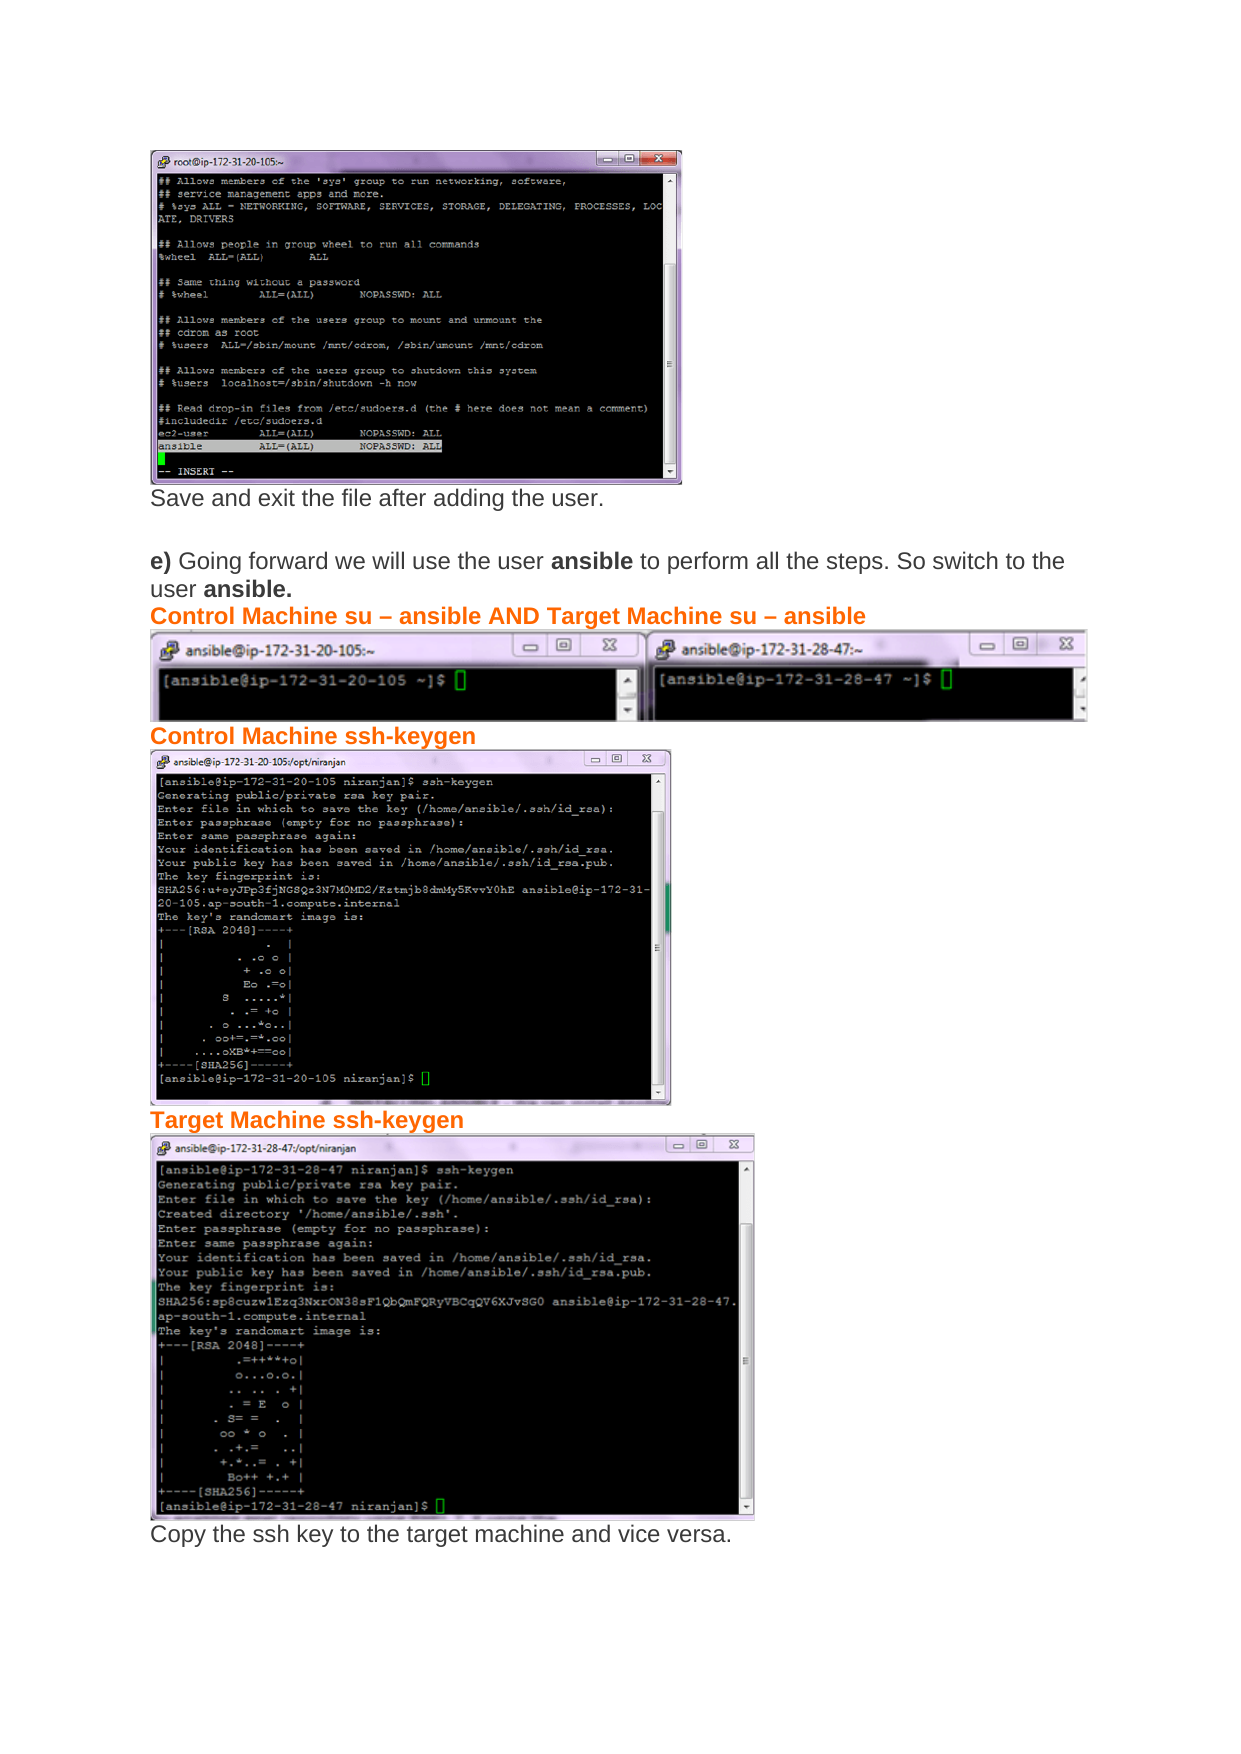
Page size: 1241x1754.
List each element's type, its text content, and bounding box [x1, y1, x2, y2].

picture [150, 749, 672, 1106]
text Target Machine ssh-keygen [150, 1106, 1090, 1133]
picture [150, 1133, 755, 1521]
text Save and exit the file after adding the user. [150, 484, 1090, 512]
text e) Going forward we will use the user ansible to perform all the steps. So switch to the user ansible. [150, 547, 1090, 602]
text Copy the ssh key to the target machine and vice versa. [150, 1520, 1090, 1548]
text Control Machine ssh-keygen [150, 722, 1090, 749]
picture [150, 150, 683, 485]
picture [150, 629, 1088, 722]
text Control Machine su – ansible AND Target Machine su – ansible [150, 602, 1090, 630]
